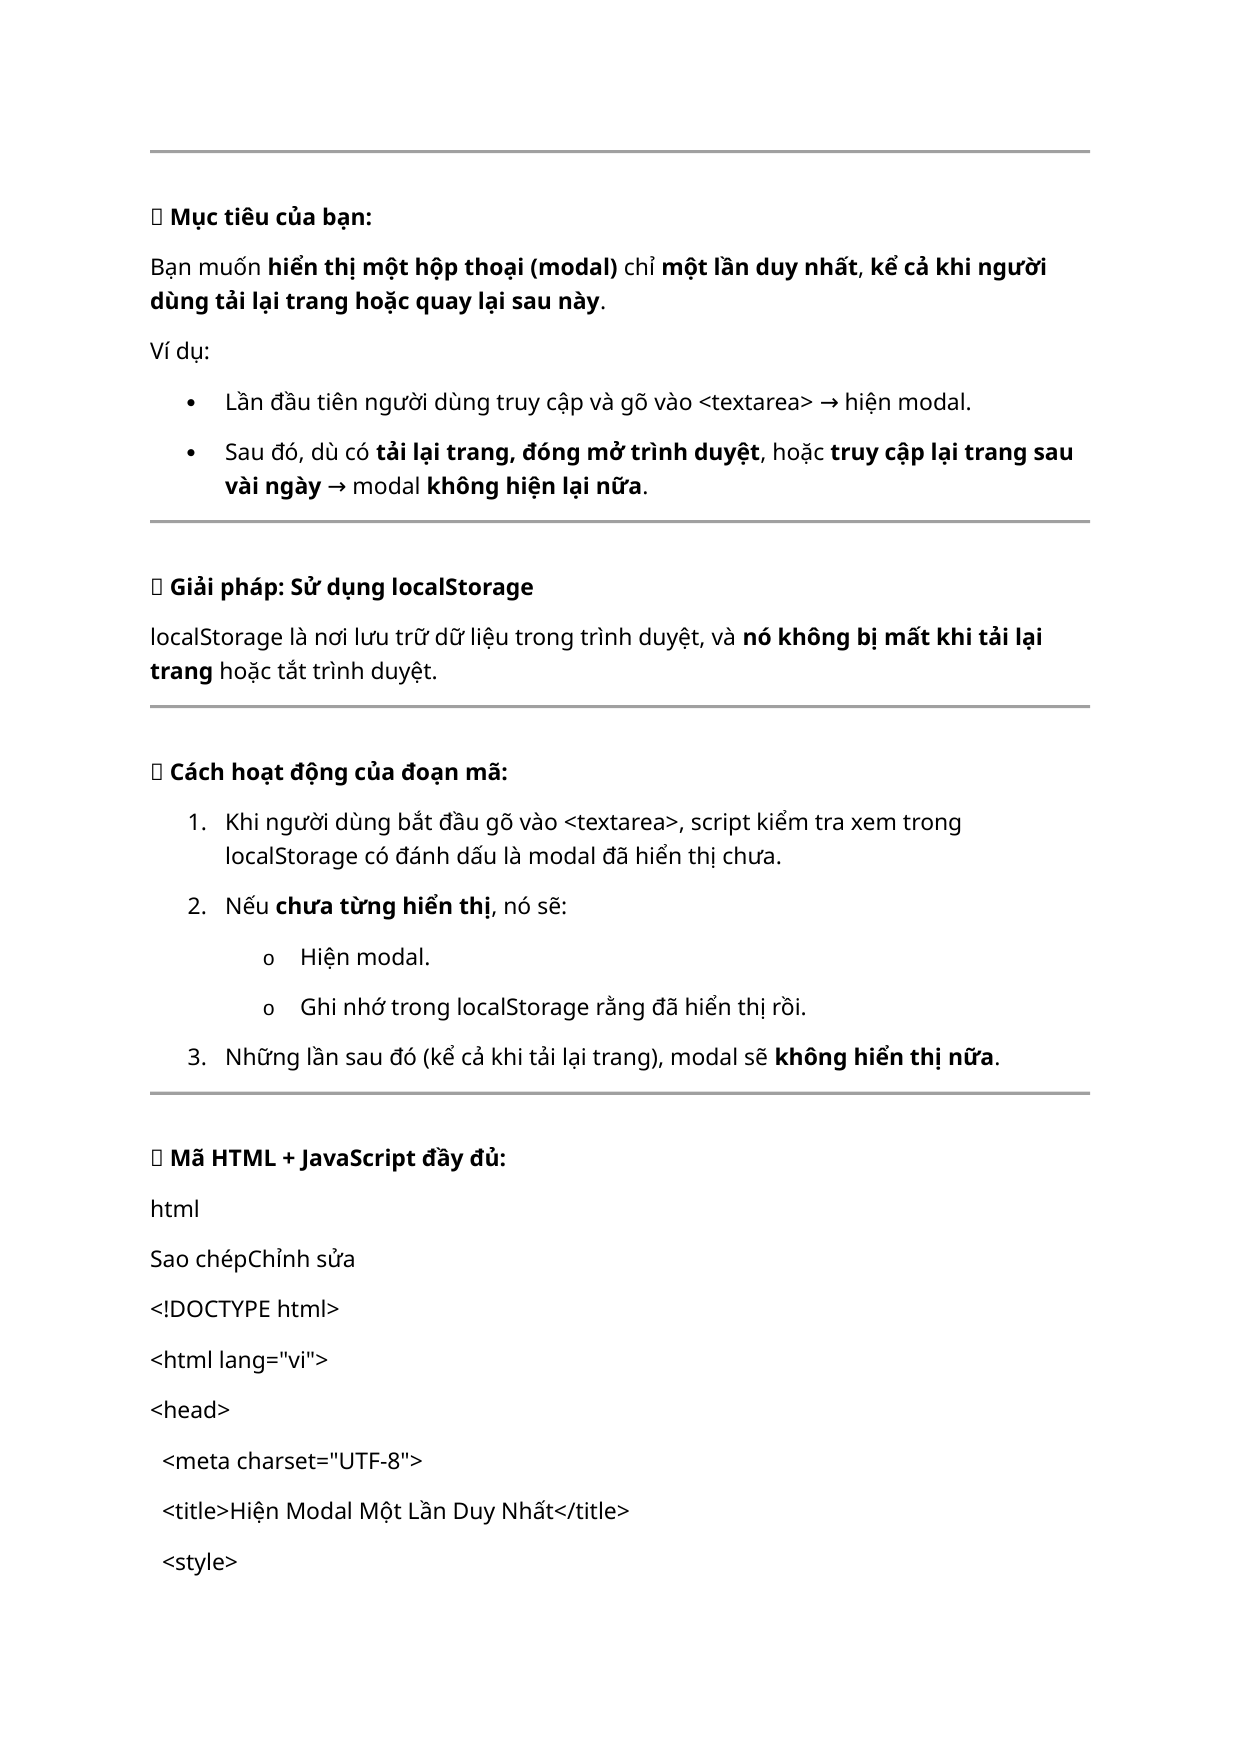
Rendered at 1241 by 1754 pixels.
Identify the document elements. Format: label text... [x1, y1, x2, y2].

list Sau đó, dù có tải lại trang, đóng mở trình duyệt, hoặc truy cập lại trang sau vài ngày → modal không hiện lại nữa. [187, 436, 1090, 501]
text <html lang="vi"> [150, 1344, 1090, 1375]
text <head> [150, 1394, 1090, 1425]
text <style> [150, 1545, 1090, 1577]
list Nếu chưa từng hiển thị, nó sẽ: [187, 890, 1090, 921]
text localStorage là nơi lưu trữ dữ liệu trong trình duyệt, và nó không bị mất khi tải lại trang hoặc tắt trình duyệt. [150, 621, 1090, 686]
text 🧠 Cách hoạt động của đoạn mã: [150, 755, 1090, 787]
text <!DOCTYPE html> [150, 1293, 1090, 1324]
list Hiện modal. [262, 940, 1090, 972]
list Những lần sau đó (kể cả khi tải lại trang), modal sẽ không hiển thị nữa. [187, 1041, 1090, 1072]
list Khi người dùng bắt đầu gõ vào <textarea>, script kiểm tra xem trong localStorage có đánh dấu là modal đã hiển thị chưa. [187, 806, 1090, 871]
list Ghi nhớ trong localStorage rằng đã hiển thị rồi. [262, 991, 1090, 1022]
text ✅ Giải pháp: Sử dụng localStorage [150, 570, 1090, 602]
text Ví dụ: [150, 335, 1090, 366]
text 🧪 Mã HTML + JavaScript đầy đủ: [150, 1142, 1090, 1173]
text <title>Hiện Modal Một Lần Duy Nhất</title> [150, 1495, 1090, 1526]
text 🎯 Mục tiêu của bạn: [150, 200, 1090, 232]
text <meta charset="UTF-8"> [150, 1444, 1090, 1476]
text html [150, 1192, 1090, 1224]
text Sao chépChỉnh sửa [150, 1243, 1090, 1274]
text Bạn muốn hiển thị một hộp thoại (modal) chỉ một lần duy nhất, kể cả khi người dùng tải lại trang hoặc quay lại sau này. [150, 251, 1090, 316]
list Lần đầu tiên người dùng truy cập và gõ vào <textarea> → hiện modal. [187, 385, 1090, 417]
